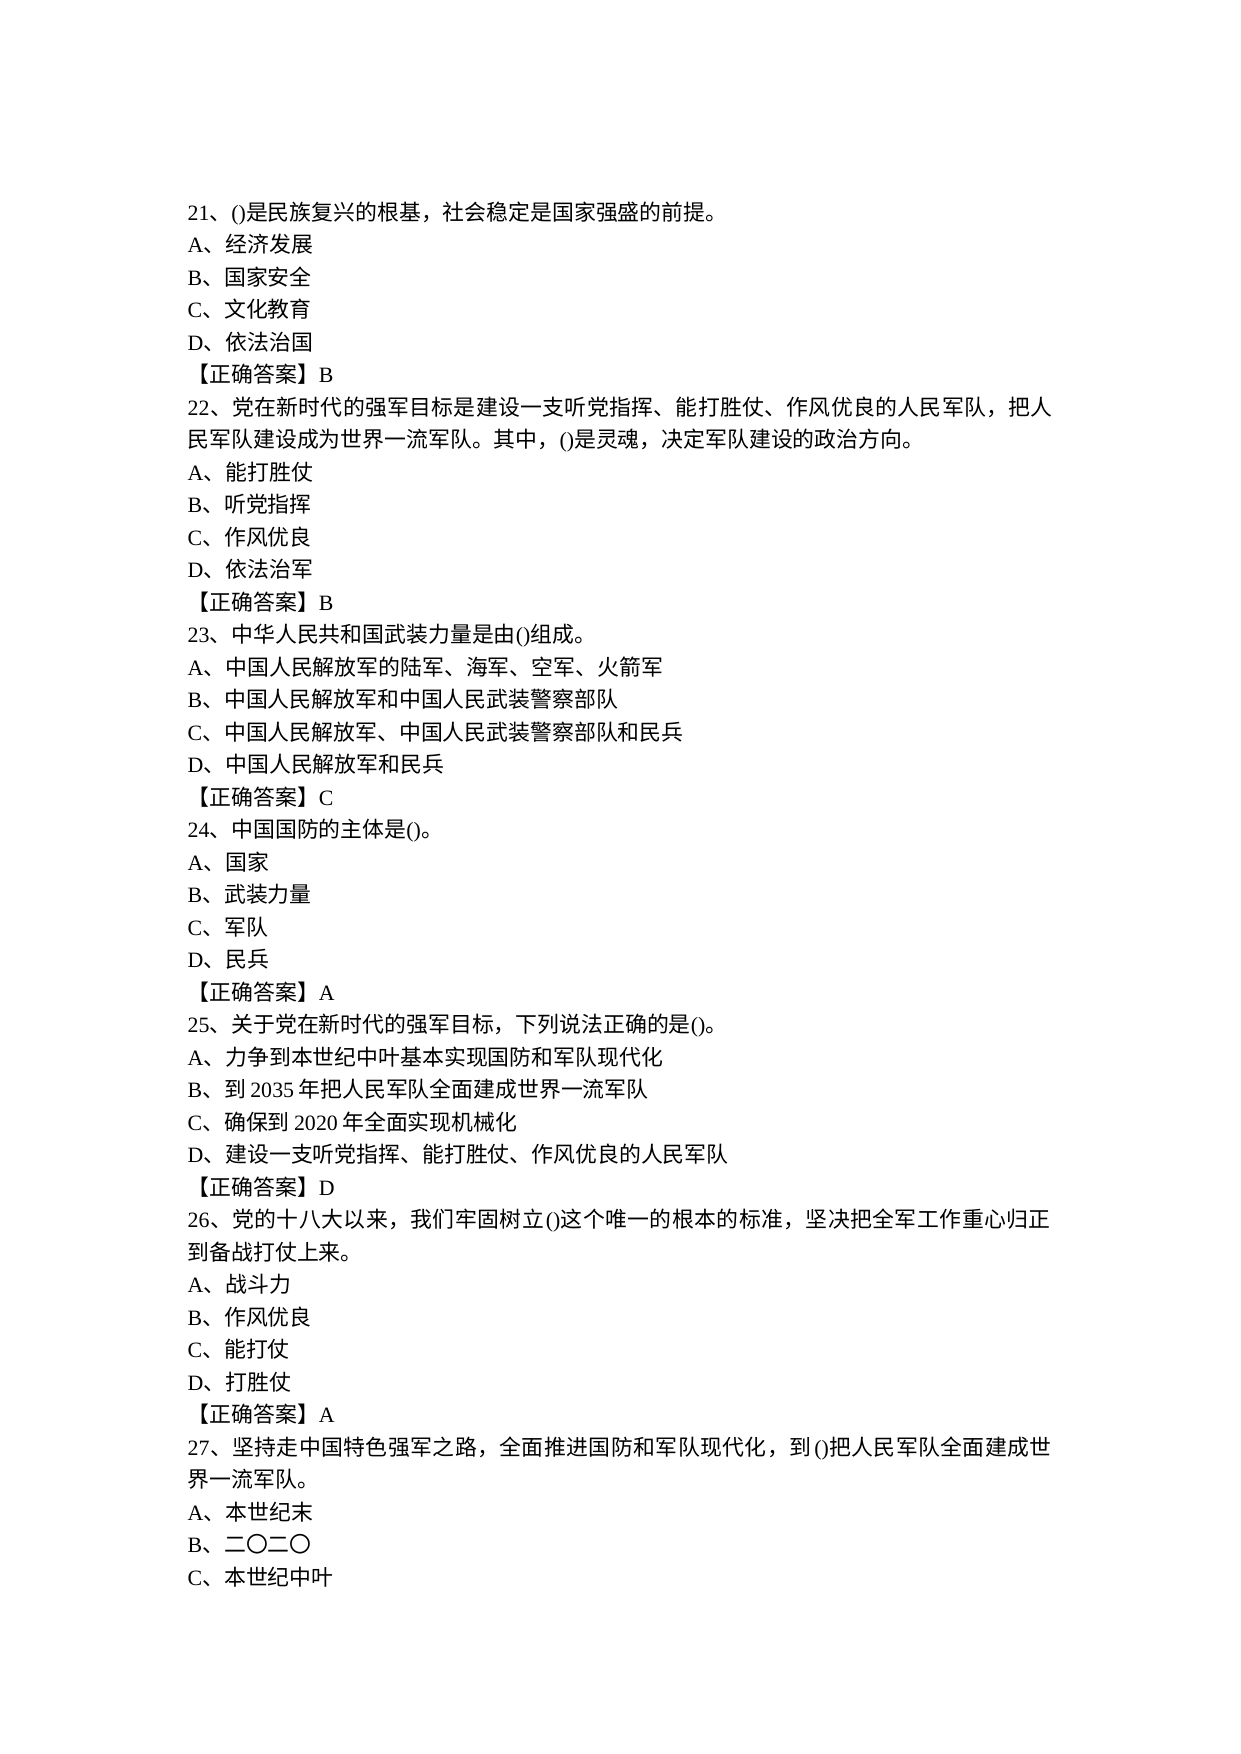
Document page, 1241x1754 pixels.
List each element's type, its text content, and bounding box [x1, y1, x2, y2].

text B、中国人民解放军和中国人民武装警察部队 [187, 682, 1053, 714]
text C、文化教育 [187, 292, 1053, 324]
text 23、中华人民共和国武装力量是由()组成。 [187, 617, 1053, 649]
text A、中国人民解放军的陆军、海军、空军、火箭军 [187, 649, 1053, 682]
text 24、中国国防的主体是()。 [187, 812, 1053, 844]
text 【正确答案】B [187, 584, 1053, 617]
text C、中国人民解放军、中国人民武装警察部队和民兵 [187, 714, 1053, 747]
text A、经济发展 [187, 227, 1053, 259]
text 【正确答案】A [187, 1397, 1053, 1429]
text B、武装力量 [187, 877, 1053, 909]
text 22、党在新时代的强军目标是建设一支听党指挥、能打胜仗、作风优良的人民军队，把人民军队建设成为世界一流军队。其中，()是灵魂，决定军队建设的政治方向。 [187, 389, 1053, 454]
text 【正确答案】C [187, 779, 1053, 812]
text D、中国人民解放军和民兵 [187, 747, 1053, 779]
text D、建设一支听党指挥、能打胜仗、作风优良的人民军队 [187, 1137, 1053, 1169]
text C、能打仗 [187, 1332, 1053, 1364]
text B、听党指挥 [187, 487, 1053, 519]
text D、民兵 [187, 942, 1053, 974]
text B、国家安全 [187, 259, 1053, 292]
text C、军队 [187, 909, 1053, 942]
text C、确保到2020年全面实现机械化 [187, 1104, 1053, 1137]
text B、作风优良 [187, 1299, 1053, 1332]
text C、本世纪中叶 [187, 1559, 1053, 1592]
text B、二〇二〇 [187, 1527, 1053, 1559]
text 【正确答案】D [187, 1169, 1053, 1202]
text A、国家 [187, 844, 1053, 877]
text B、到2035年把人民军队全面建成世界一流军队 [187, 1072, 1053, 1104]
text A、能打胜仗 [187, 454, 1053, 487]
text D、依法治军 [187, 552, 1053, 584]
text A、战斗力 [187, 1267, 1053, 1299]
text 25、关于党在新时代的强军目标，下列说法正确的是()。 [187, 1007, 1053, 1039]
text 【正确答案】A [187, 974, 1053, 1007]
text 26、党的十八大以来，我们牢固树立()这个唯一的根本的标准，坚决把全军工作重心归正到备战打仗上来。 [187, 1202, 1053, 1267]
text 21、()是民族复兴的根基，社会稳定是国家强盛的前提。 [187, 194, 1053, 227]
text 27、坚持走中国特色强军之路，全面推进国防和军队现代化，到()把人民军队全面建成世界一流军队。 [187, 1429, 1053, 1494]
text A、本世纪末 [187, 1494, 1053, 1527]
text D、依法治国 [187, 324, 1053, 357]
text C、作风优良 [187, 519, 1053, 552]
text 【正确答案】B [187, 357, 1053, 389]
text D、打胜仗 [187, 1364, 1053, 1397]
text A、力争到本世纪中叶基本实现国防和军队现代化 [187, 1039, 1053, 1072]
